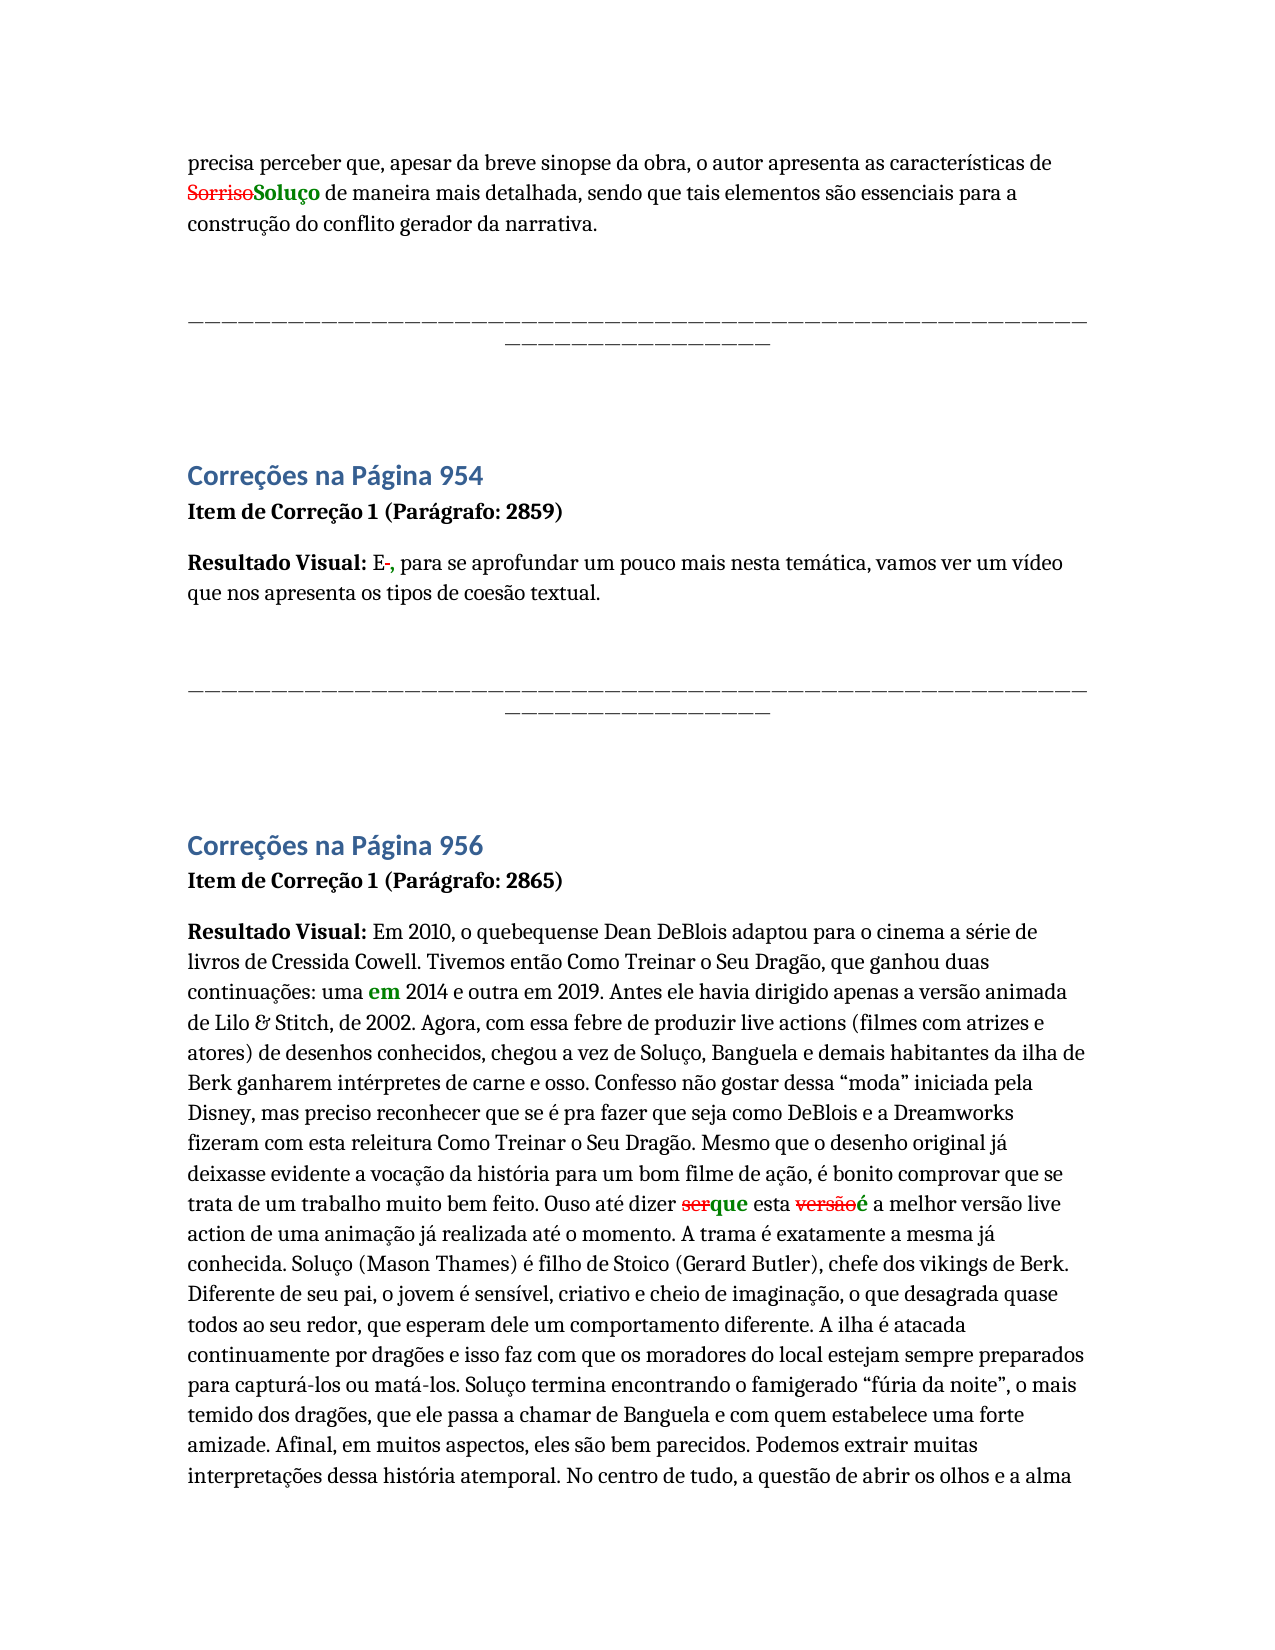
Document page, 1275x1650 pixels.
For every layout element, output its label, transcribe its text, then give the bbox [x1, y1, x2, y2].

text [187, 919, 1087, 1489]
text —————————————————————————————————————————————————————————————————————— [187, 682, 1087, 723]
text —————————————————————————————————————————————————————————————————————— [187, 312, 1087, 354]
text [187, 150, 1087, 237]
subtitle Correções na Página 956 [187, 827, 1087, 862]
text Resultado Visual: E , para se aprofundar um pouco mais nesta temática, vamos ver um vídeo que nos apresenta os tipos de coesão textual. [187, 549, 1087, 606]
text Item de Correção 1 (Parágrafo: 2865) [187, 868, 1087, 894]
text Item de Correção 1 (Parágrafo: 2859) [187, 498, 1087, 525]
subtitle Correções na Página 954 [187, 457, 1087, 493]
